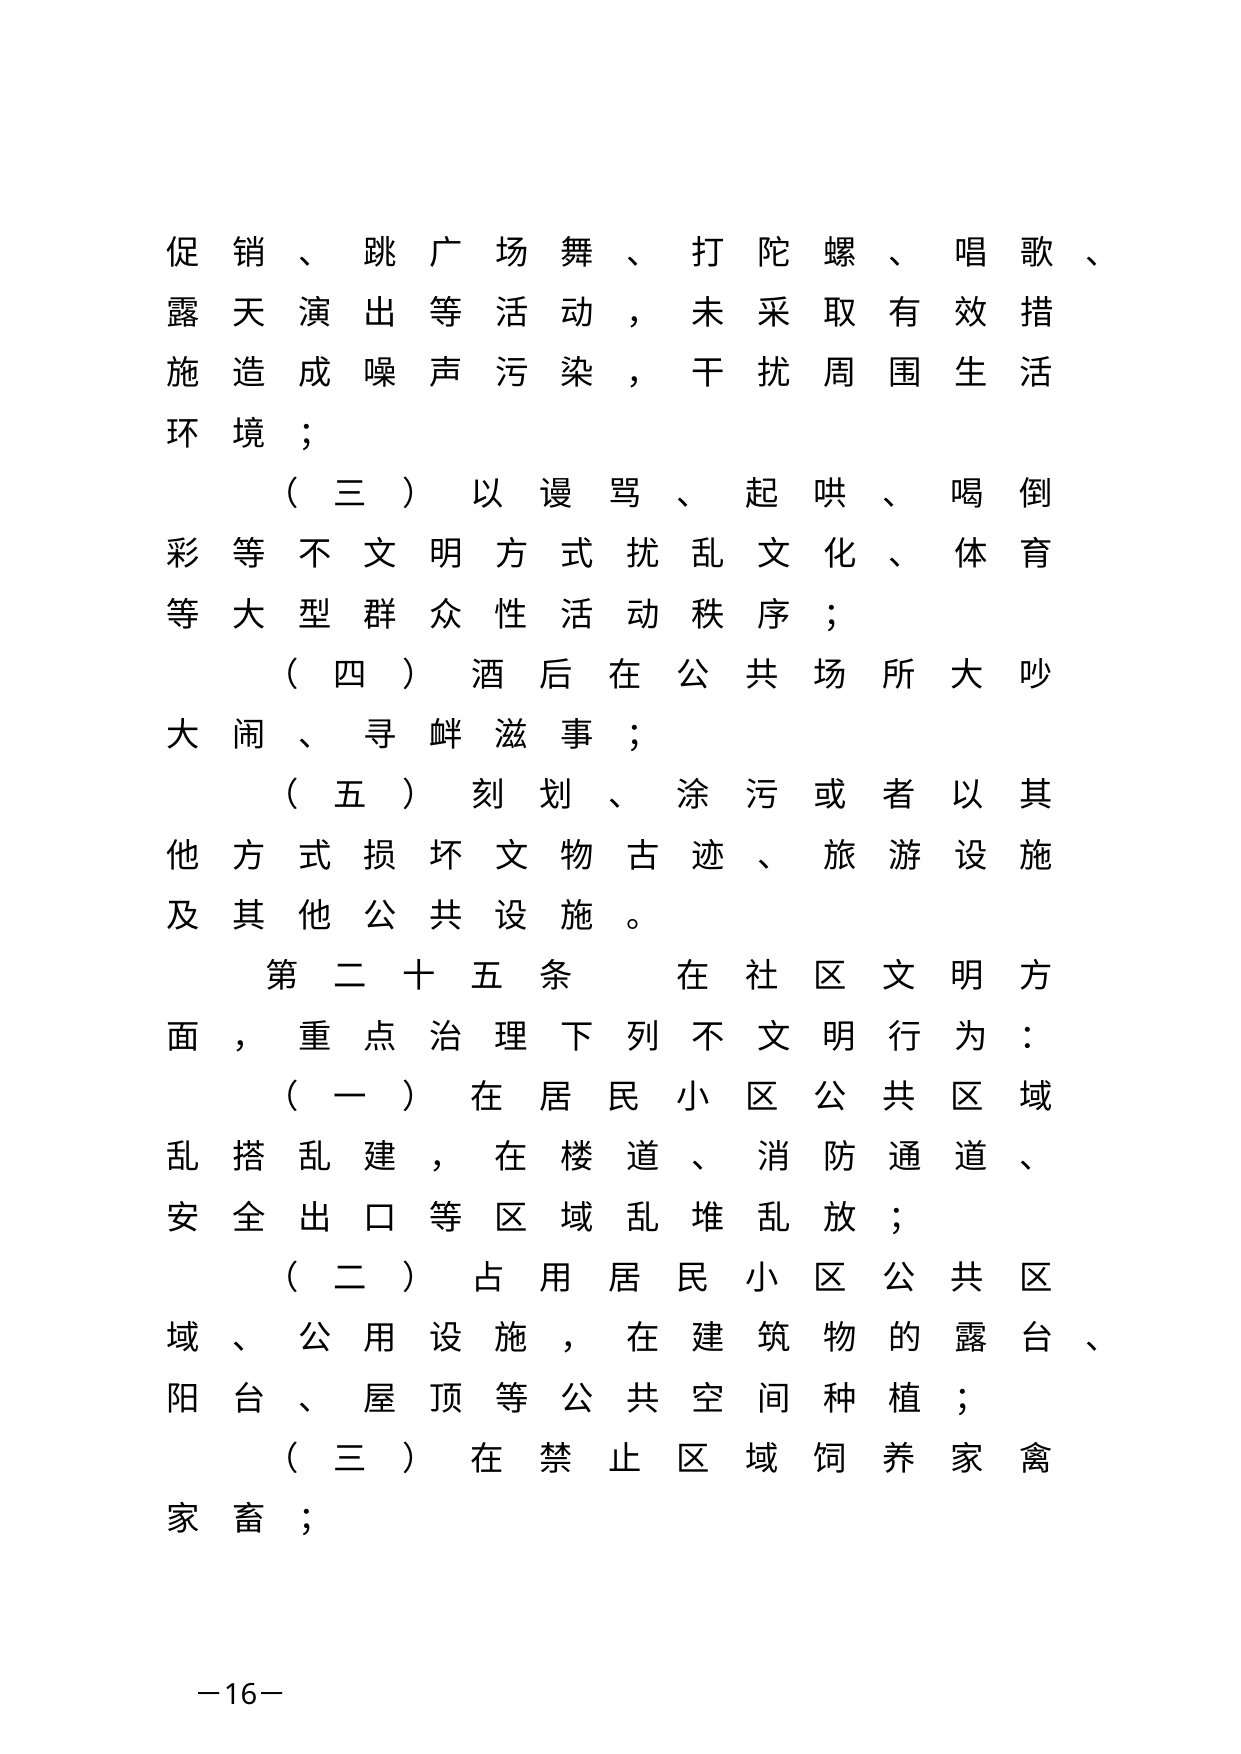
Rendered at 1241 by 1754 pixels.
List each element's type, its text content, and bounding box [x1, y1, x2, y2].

text 第二十五条 在社区文明方面，重点治理下列不文明行为： [167, 943, 1085, 1064]
text （三）以谩骂、起哄、喝倒彩等不文明方式扰乱文化、体育等大型群众性活动秩序； [167, 461, 1085, 642]
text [167, 219, 1085, 461]
text （五）刻划、涂污或者以其他方式损坏文物古迹、旅游设施及其他公共设施。 [167, 762, 1085, 943]
text （二）占用居民小区公共区域、公用设施，在建筑物的露台、阳台、屋顶等公共空间种植； [167, 1245, 1085, 1426]
text （一）在居民小区公共区域乱搭乱建，在楼道、消防通道、安全出口等区域乱堆乱放； [167, 1064, 1085, 1245]
text （三）在禁止区域饲养家禽家畜； [167, 1426, 1085, 1546]
text （四）酒后在公共场所大吵大闹、寻衅滋事； [167, 642, 1085, 762]
